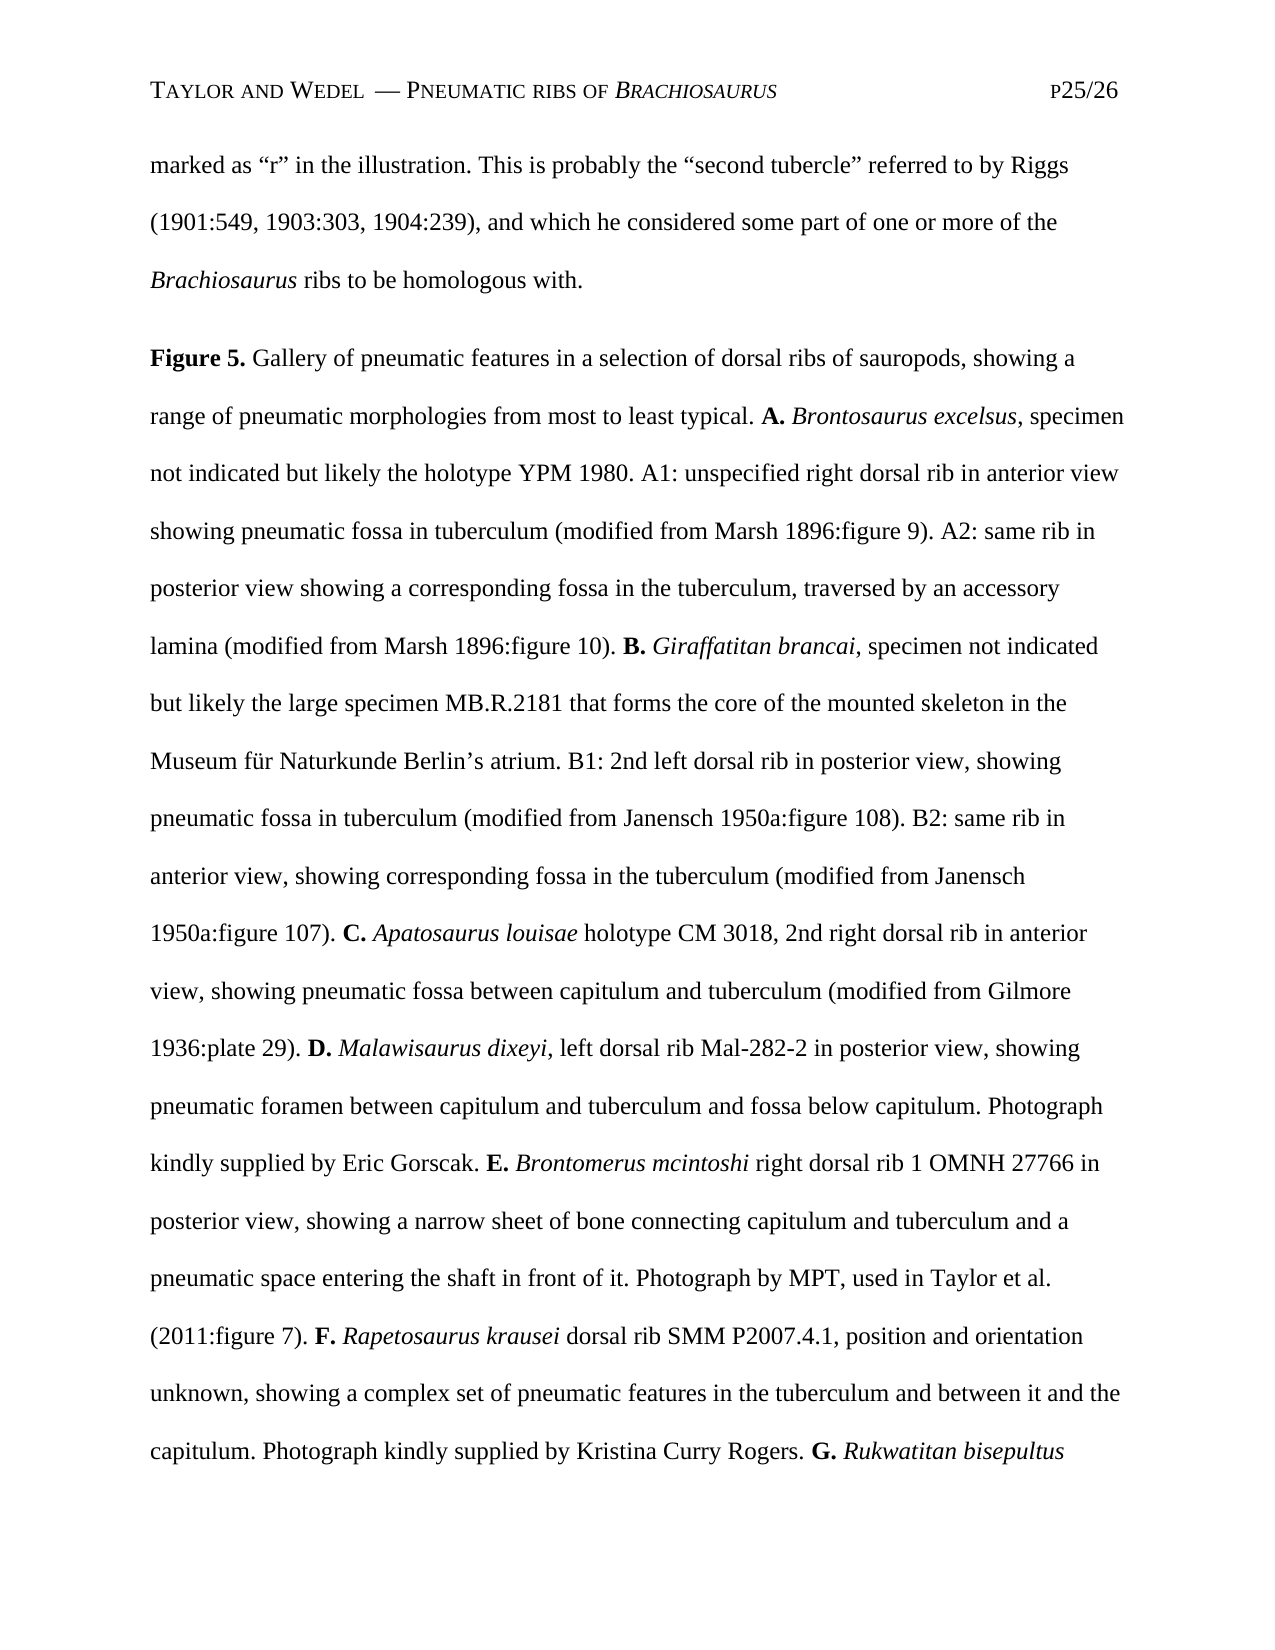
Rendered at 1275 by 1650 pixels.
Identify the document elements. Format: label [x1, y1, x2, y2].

text [150, 343, 1125, 1464]
text [150, 150, 1125, 294]
